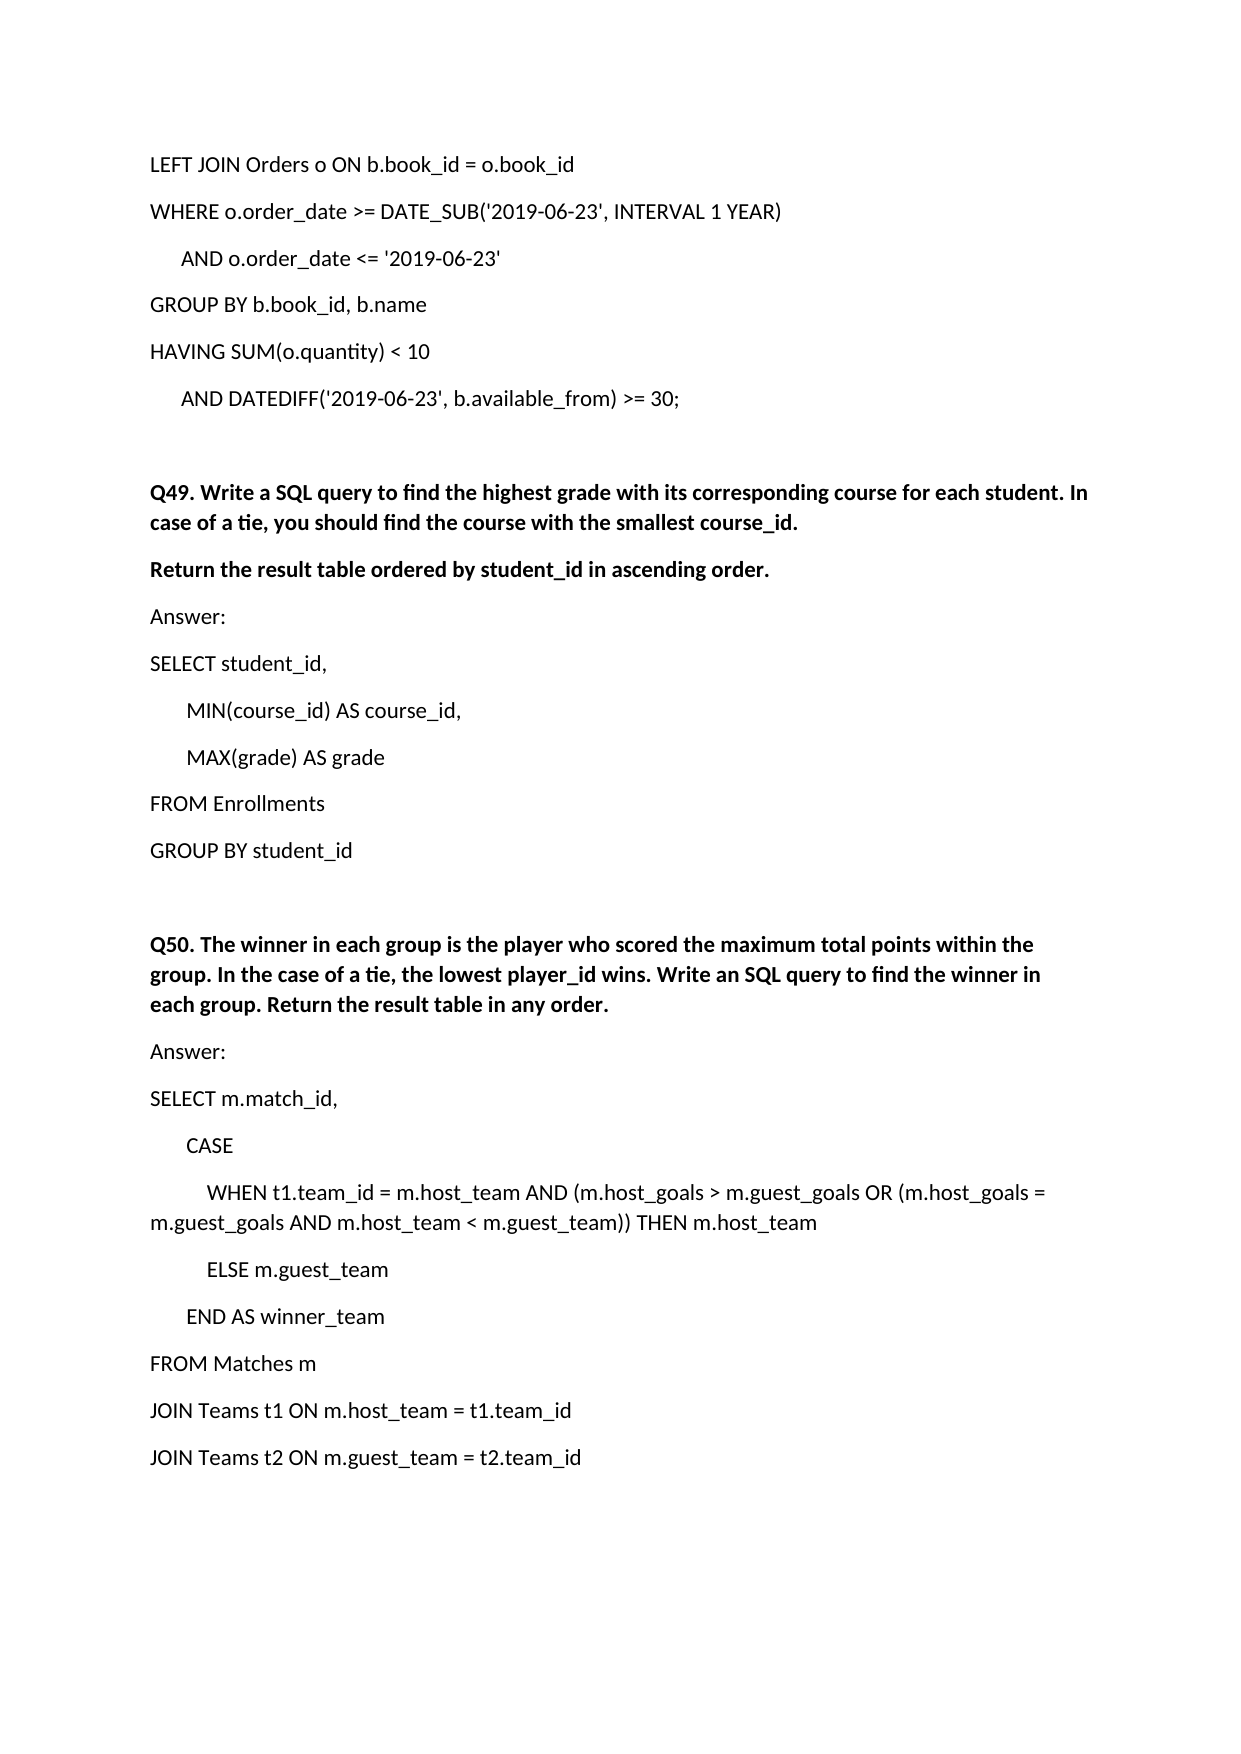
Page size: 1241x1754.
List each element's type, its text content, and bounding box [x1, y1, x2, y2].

text HAVING SUM(o.quantity) < 10 [150, 337, 1090, 366]
text JOIN Teams t1 ON m.host_team = t1.team_id [150, 1396, 1090, 1424]
text AND DATEDIFF('2019-06-23', b.available_from) >= 30; [150, 384, 1090, 412]
text ELSE m.guest_team [150, 1255, 1090, 1283]
text SELECT m.match_id, [150, 1084, 1090, 1112]
text GROUP BY b.book_id, b.name [150, 291, 1090, 319]
text WHEN t1.team_id = m.host_team AND (m.host_goals > m.guest_goals OR (m.host_goals = m.guest_goals AND m.host_team < m.guest_team)) THEN m.host_team [150, 1178, 1090, 1236]
text WHERE o.order_date >= DATE_SUB('2019-06-23', INTERVAL 1 YEAR) [150, 197, 1090, 225]
text Answer: [150, 602, 1090, 630]
text AND o.order_date <= '2019-06-23' [150, 244, 1090, 272]
text Return the result table ordered by student_id in ascending order. [150, 555, 1090, 583]
text FROM Enrollments [150, 789, 1090, 818]
text FROM Matches m [150, 1349, 1090, 1377]
text Q49. Write a SQL query to find the highest grade with its corresponding course for each student. In case of a tie, you should find the course with the smallest course_id. [150, 478, 1090, 536]
text GROUP BY student_id [150, 836, 1090, 864]
text Answer: [150, 1037, 1090, 1066]
text CASE [150, 1131, 1090, 1159]
text MIN(course_id) AS course_id, [150, 696, 1090, 724]
text END AS winner_team [150, 1302, 1090, 1330]
text LEFT JOIN Orders o ON b.book_id = o.book_id [150, 150, 1090, 178]
text MAX(grade) AS grade [150, 743, 1090, 771]
text JOIN Teams t2 ON m.guest_team = t2.team_id [150, 1443, 1090, 1471]
text Q50. The winner in each group is the player who scored the maximum total points within the group. In the case of a tie, the lowest player_id wins. Write an SQL query to find the winner in each group. Return the result table in any order. [150, 930, 1090, 1019]
text SELECT student_id, [150, 649, 1090, 677]
